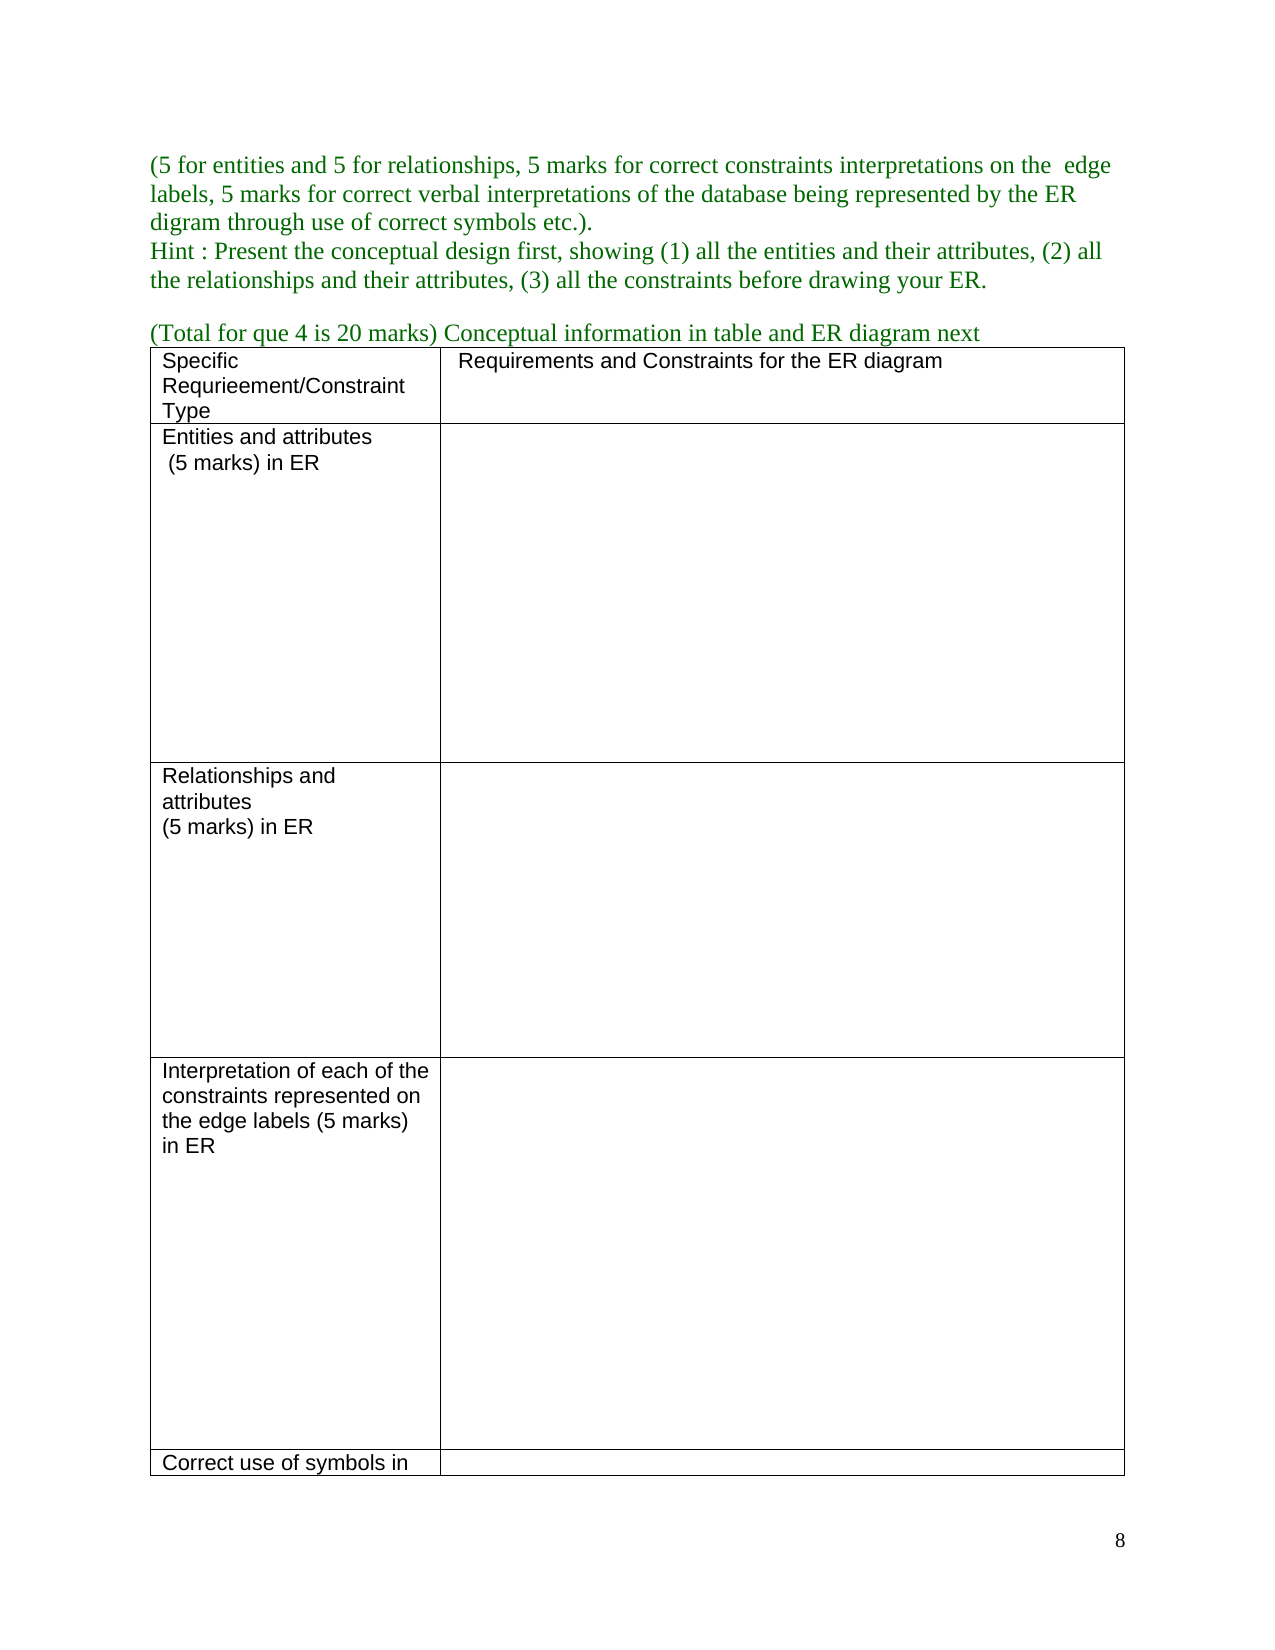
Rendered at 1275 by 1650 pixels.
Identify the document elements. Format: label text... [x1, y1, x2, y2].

table_cell [441, 1058, 1124, 1448]
table_cell Entities and attributes (5 marks) in ER [151, 424, 440, 762]
table_cell [441, 424, 1124, 762]
text Hint : Present the conceptual design first, showing (1) all the entities and their attributes, (2) all the relationships and their attributes, (3) all the constraints before drawing your ER. [150, 236, 1125, 294]
table_header Specific Requrieement/Constraint Type [151, 348, 440, 423]
text (Total for que 4 is 20 marks) Conceptual information in table and ER diagram next [150, 318, 1125, 347]
table_cell Interpretation of each of the constraints represented on the edge labels (5 marks) in ER [151, 1058, 440, 1448]
text (5 for entities and 5 for relationships, 5 marks for correct constraints interpretations on the edge labels, 5 marks for correct verbal interpretations of the database being represented by the ER digram through use of correct symbols etc.). [150, 150, 1125, 236]
table_cell Relationships and attributes (5 marks) in ER [151, 763, 440, 1057]
table_header Requirements and Constraints for the ER diagram [441, 348, 1124, 423]
table_cell [441, 1450, 1124, 1475]
table_cell [441, 763, 1124, 1057]
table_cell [151, 1450, 440, 1475]
